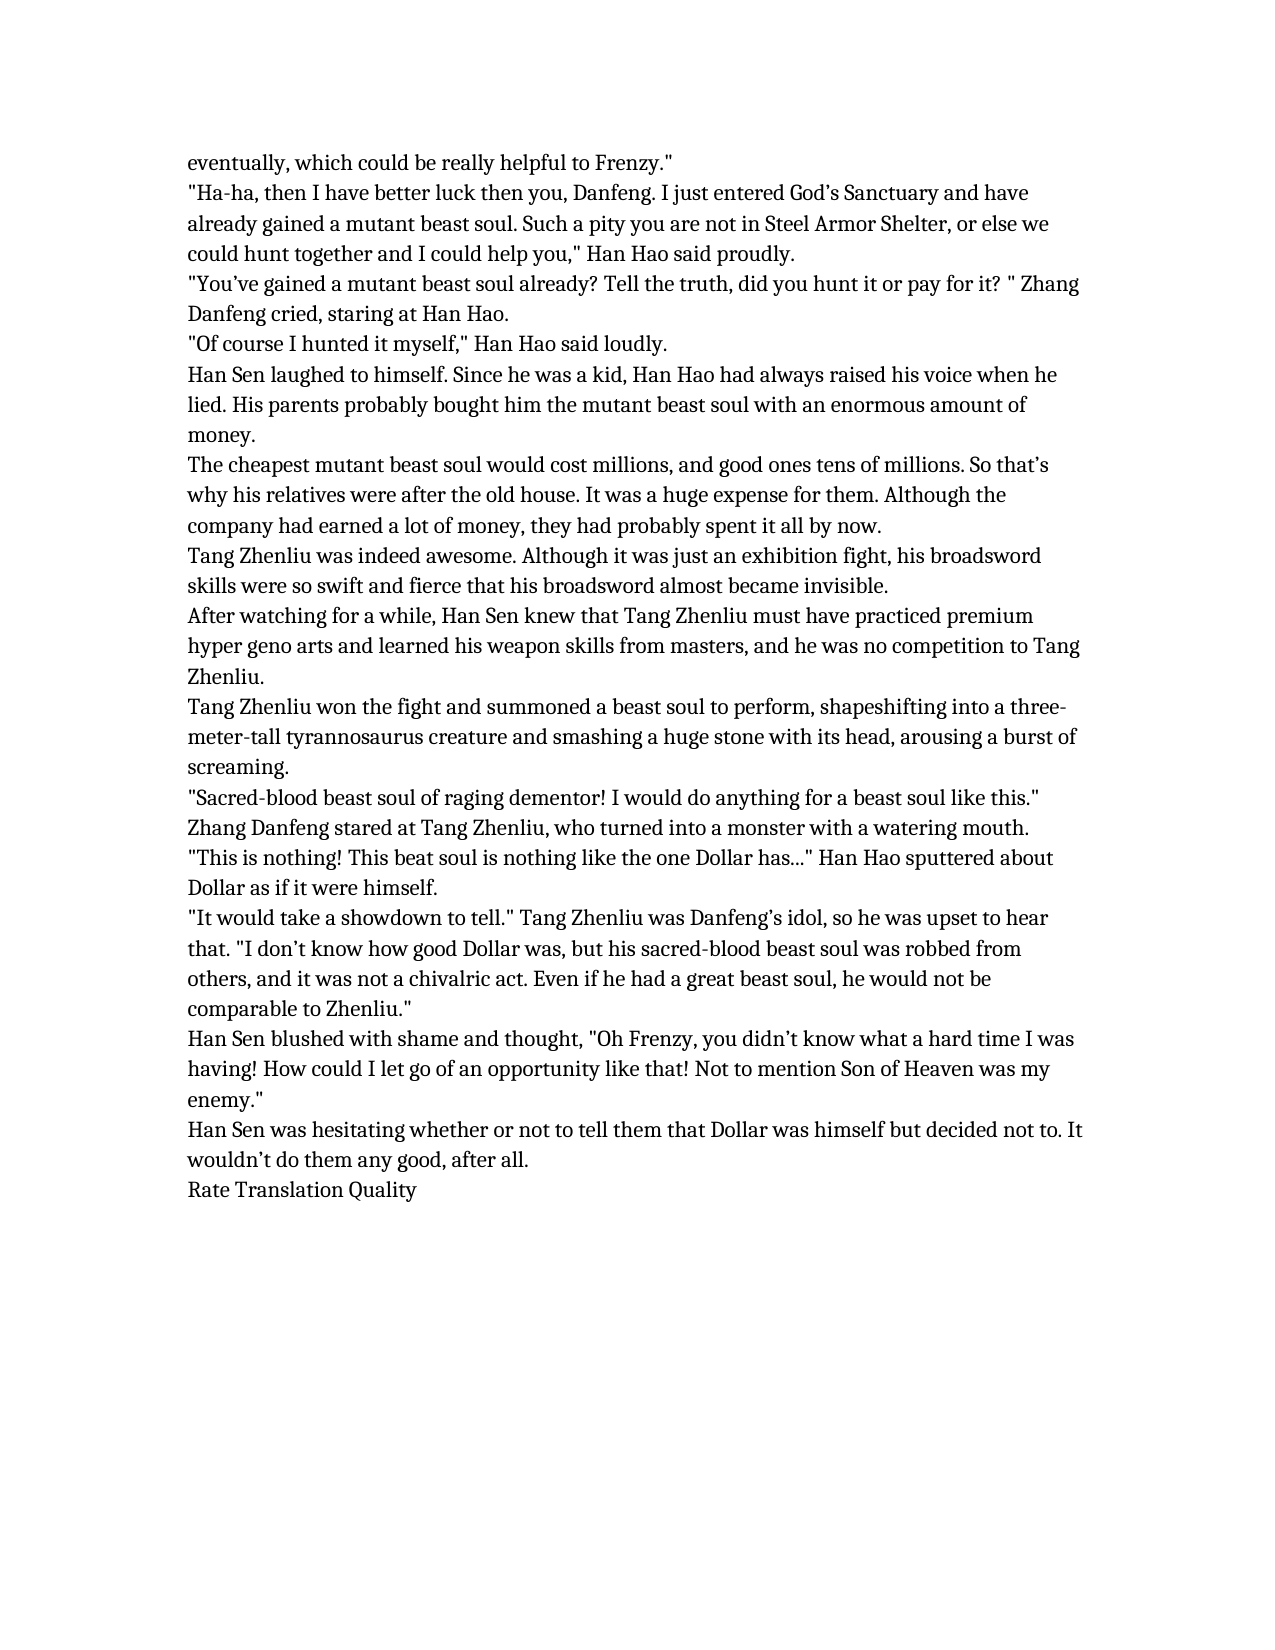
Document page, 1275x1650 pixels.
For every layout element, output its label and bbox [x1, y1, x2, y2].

text [187, 150, 1087, 1203]
